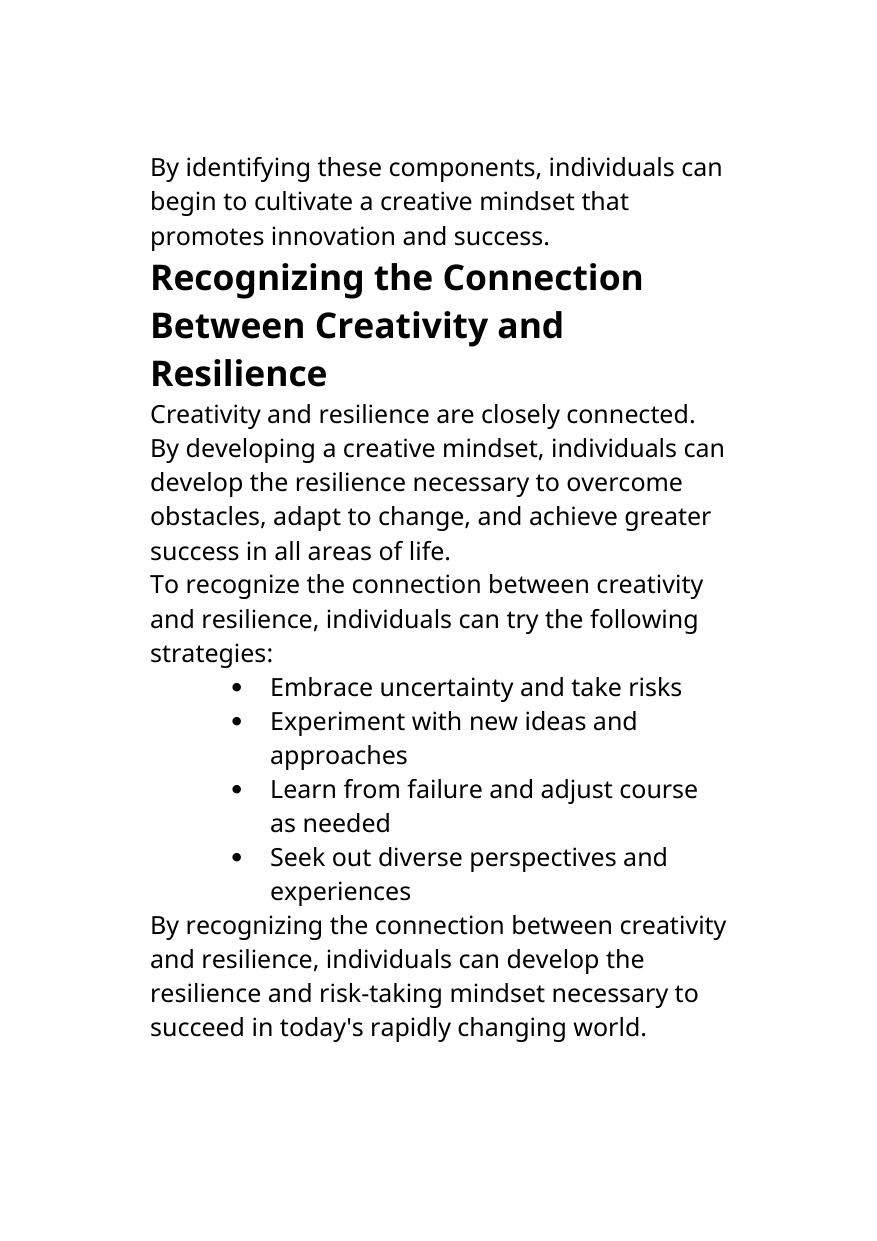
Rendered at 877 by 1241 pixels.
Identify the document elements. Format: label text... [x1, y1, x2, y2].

list Learn from failure and adjust course as needed [232, 772, 727, 840]
text By identifying these components, individuals can begin to cultivate a creative mindset that promotes innovation and success. [150, 150, 727, 252]
text Creativity and resilience are closely connected. By developing a creative mindset, individuals can develop the resilience necessary to overcome obstacles, adapt to change, and achieve greater success in all areas of life. [150, 397, 727, 567]
list Experiment with new ideas and approaches [232, 703, 727, 772]
text To recognize the connection between creativity and resilience, individuals can try the following strategies: [150, 567, 727, 669]
list Embrace uncertainty and take risks [232, 669, 727, 703]
text By recognizing the connection between creativity and resilience, individuals can develop the resilience and risk-taking mindset necessary to succeed in today's rapidly changing world. [150, 908, 727, 1044]
list Seek out diverse perspectives and experiences [232, 840, 727, 908]
subtitle Recognizing the Connection Between Creativity and Resilience [150, 252, 727, 397]
